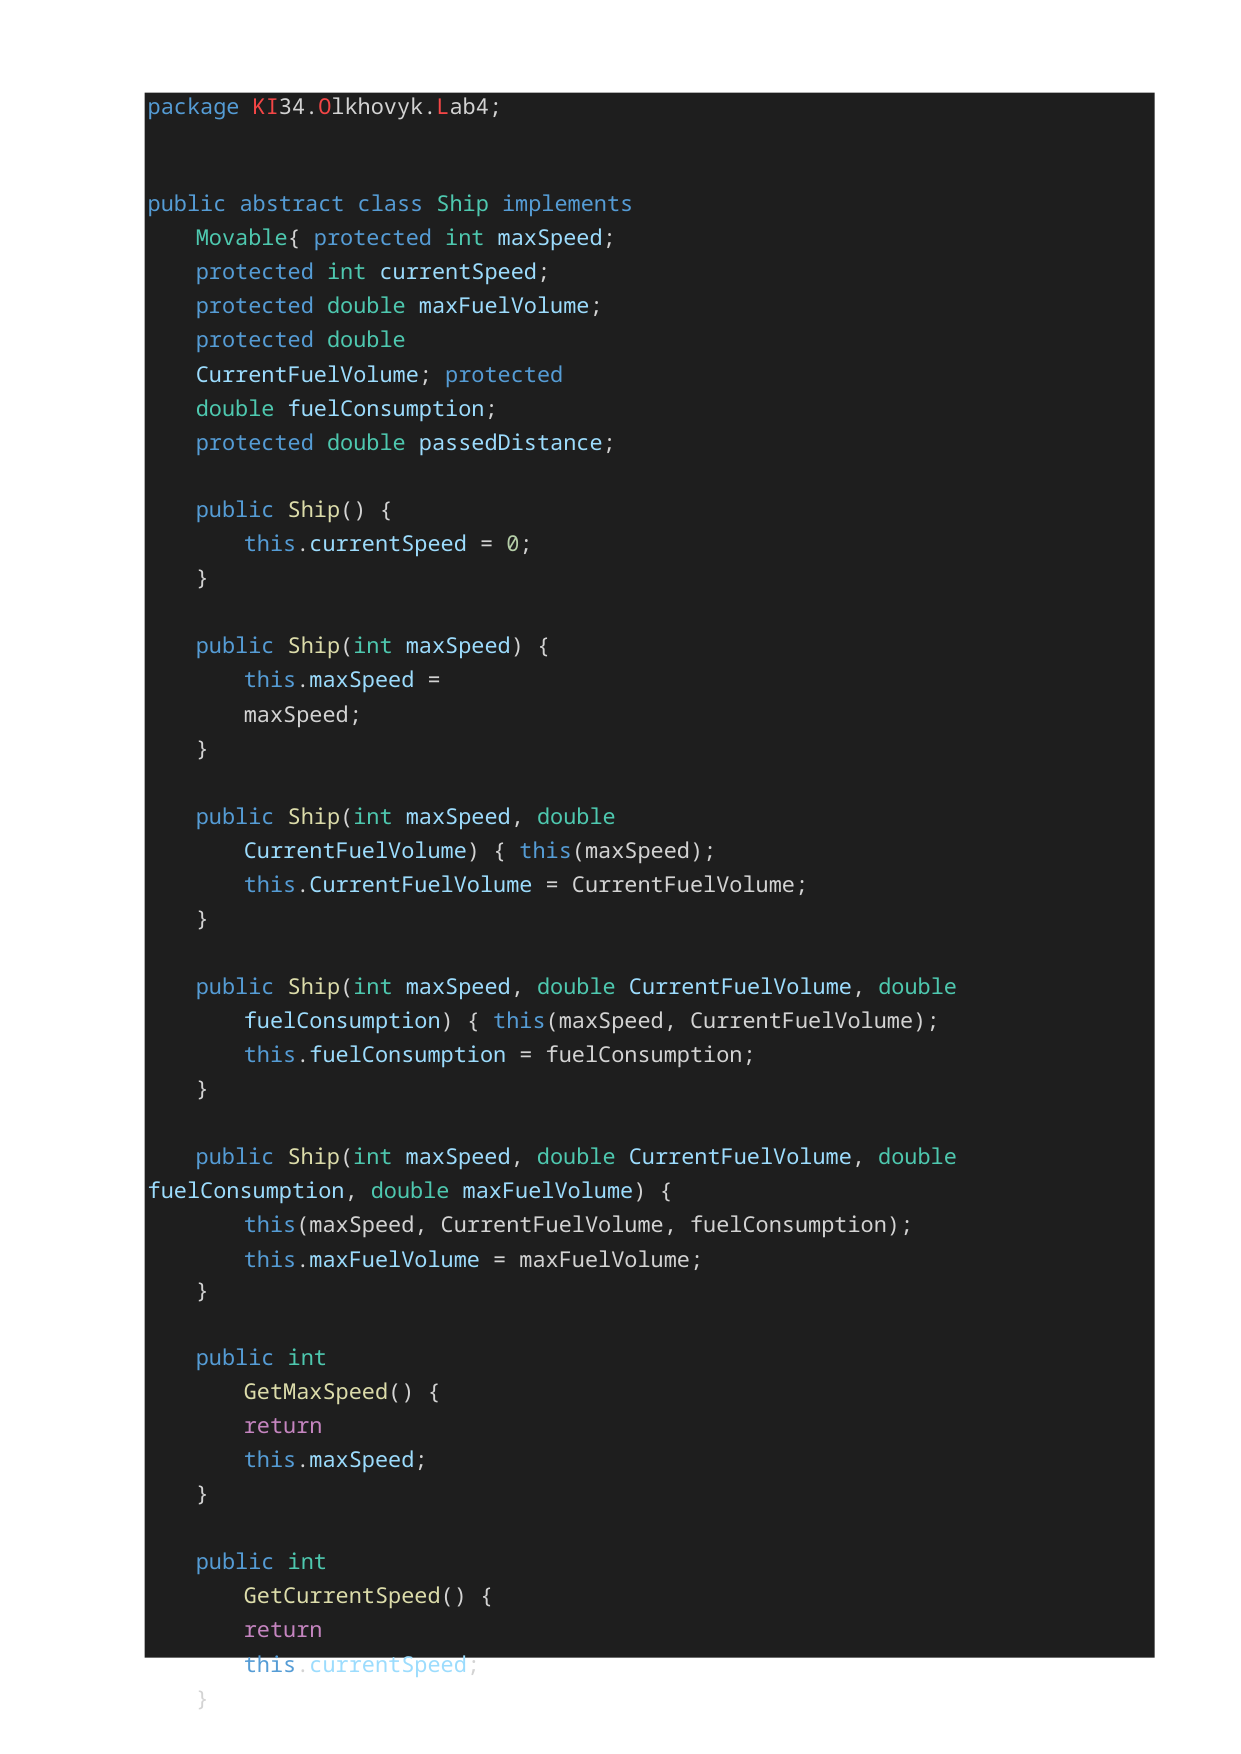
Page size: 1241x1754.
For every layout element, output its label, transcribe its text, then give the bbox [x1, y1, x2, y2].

text public Ship(int maxSpeed, double CurrentFuelVolume, double fuelConsumption) { this(maxSpeed, CurrentFuelVolume); [196, 971, 1123, 1035]
text } [196, 1278, 1165, 1303]
text public Ship(int maxSpeed, double CurrentFuelVolume) { this(maxSpeed); [196, 801, 835, 865]
text public Ship(int maxSpeed) { this.maxSpeed = maxSpeed; [196, 630, 558, 728]
text public Ship(int maxSpeed, double CurrentFuelVolume, double fuelConsumption, double maxFuelVolume) { [147, 1141, 1099, 1205]
text } [196, 1478, 1165, 1508]
text package KI34.Olkhovyk.Lab4; [147, 91, 1165, 121]
text this.CurrentFuelVolume = CurrentFuelVolume; [243, 869, 1165, 899]
text public Ship() { this.currentSpeed = 0; [196, 494, 558, 558]
text } [196, 1073, 1165, 1103]
text public int GetCurrentSpeed() { return this.currentSpeed; [196, 1546, 558, 1678]
text this.fuelConsumption = fuelConsumption; [243, 1039, 1165, 1069]
text } [196, 903, 1165, 933]
text } [196, 733, 1165, 763]
text } [196, 562, 1165, 592]
text protected int currentSpeed; protected double maxFuelVolume; protected double CurrentFuelVolume; protected double fuelConsumption; protected double passedDistance; [196, 256, 618, 457]
text } [196, 1683, 1165, 1713]
text public abstract class Ship implements Movable{ protected int maxSpeed; [147, 188, 702, 252]
text this(maxSpeed, CurrentFuelVolume, fuelConsumption); this.maxFuelVolume = maxFuelVolume; [243, 1209, 1027, 1273]
text public int GetMaxSpeed() { return this.maxSpeed; [196, 1341, 510, 1474]
